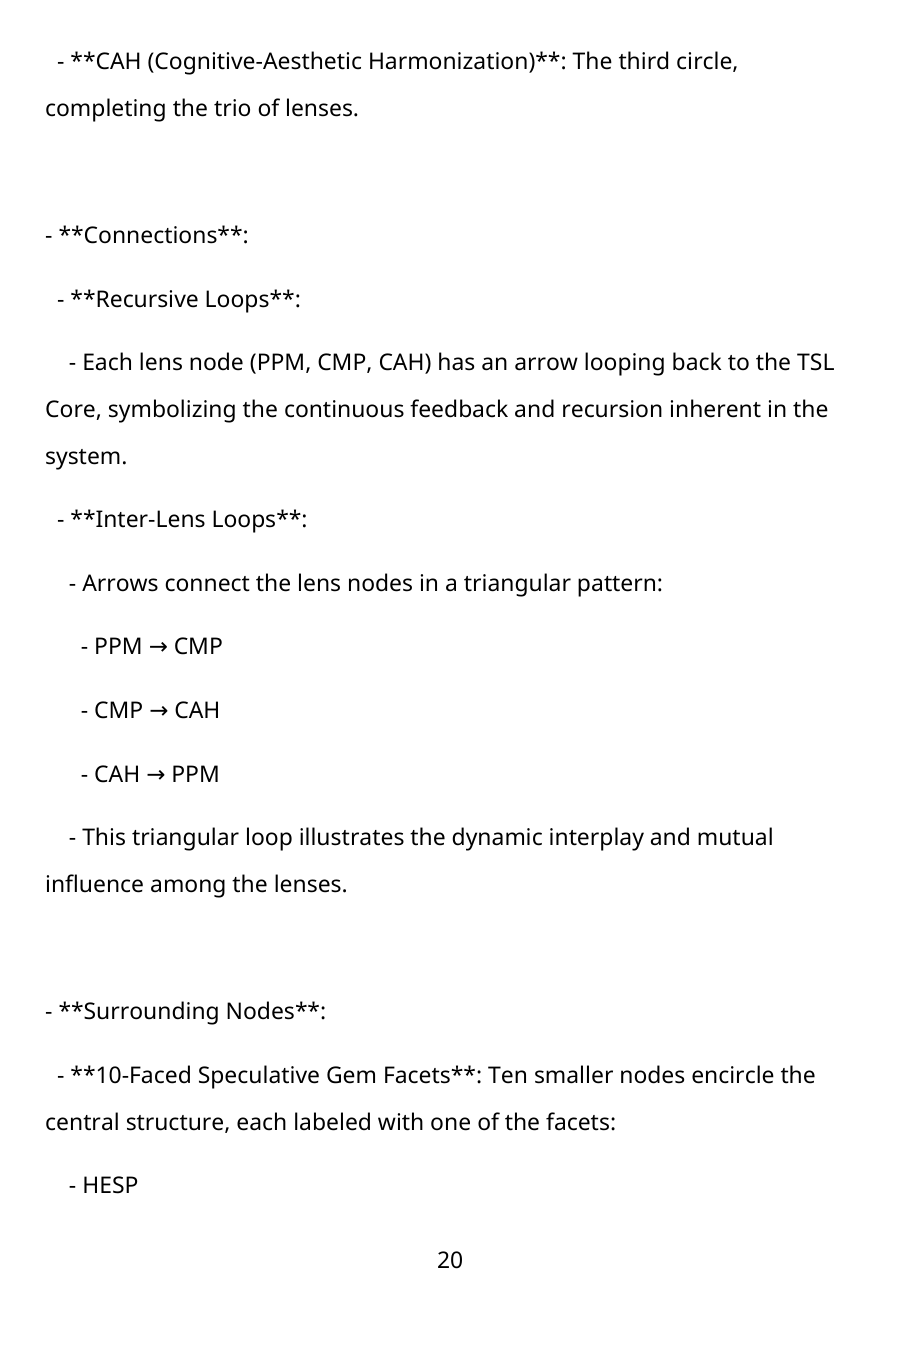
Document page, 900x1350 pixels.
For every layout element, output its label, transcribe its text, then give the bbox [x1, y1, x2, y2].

text - **Recursive Loops**: [45, 282, 855, 314]
text - This triangular loop illustrates the dynamic interplay and mutual influence among the lenses. [45, 821, 855, 899]
text - PPM → CMP [45, 630, 855, 662]
text - **Inter-Lens Loops**: [45, 503, 855, 534]
text - Arrows connect the lens nodes in a triangular pattern: [45, 567, 855, 598]
text - Each lens node (PPM, CMP, CAH) has an arrow looping back to the TSL Core, symbolizing the continuous feedback and recursion inherent in the system. [45, 346, 855, 471]
text - **Surrounding Nodes**: [45, 995, 855, 1026]
text - CMP → CAH [45, 694, 855, 725]
text - **Connections**: [45, 219, 855, 250]
text - HESP [45, 1169, 855, 1200]
text - CAH → PPM [45, 757, 855, 789]
text - **CAH (Cognitive-Aesthetic Harmonization)**: The third circle, completing the trio of lenses. [45, 45, 855, 123]
text - **10-Faced Speculative Gem Facets**: Ten smaller nodes encircle the central structure, each labeled with one of the facets: [45, 1058, 855, 1137]
